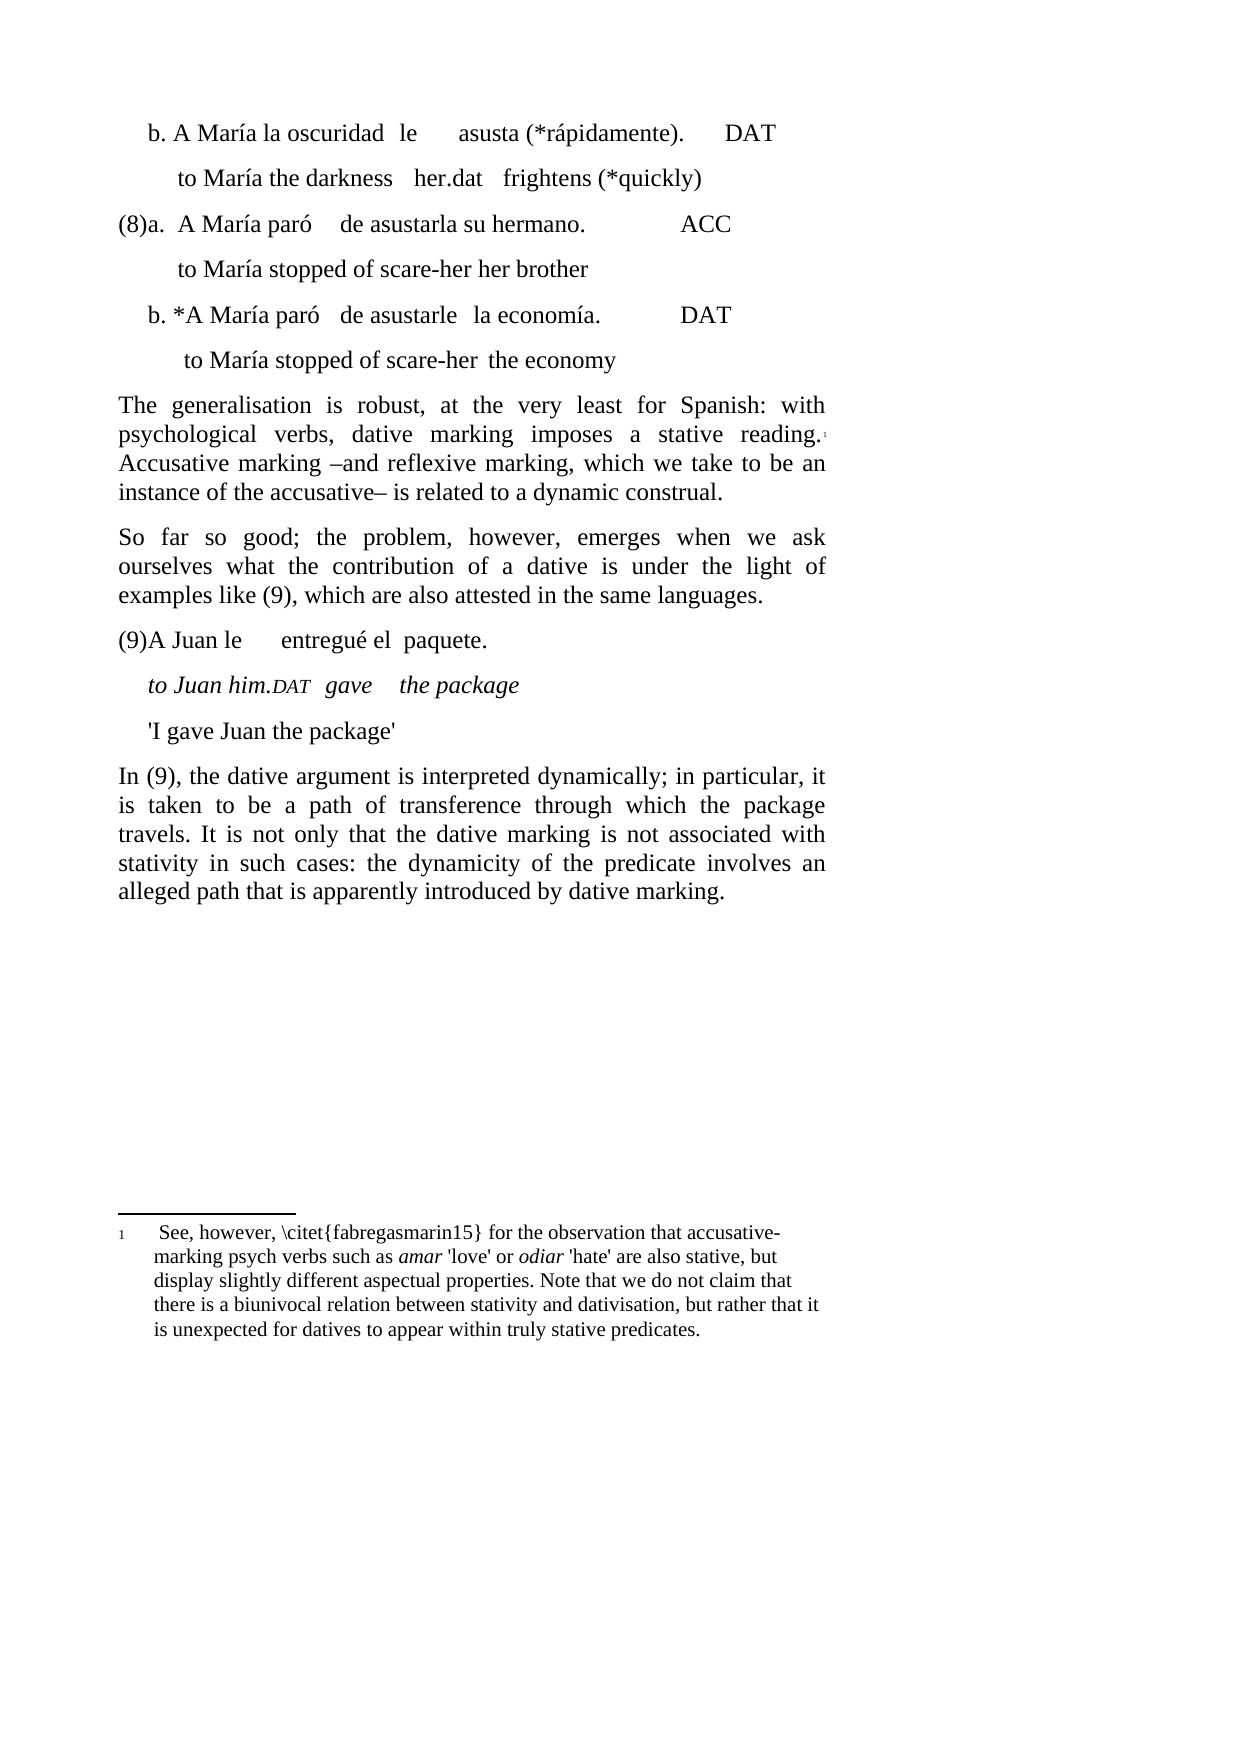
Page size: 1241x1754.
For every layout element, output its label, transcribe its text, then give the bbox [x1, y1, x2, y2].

text The generalisation is robust, at the very least for Spanish: with psychological verbs, dative marking imposes a stative reading. Accusative marking –and reflexive marking, which we take to be an instance of the accusative– is related to a dynamic construal. [118, 391, 827, 506]
text (9) A Juan le entregué el paquete. [118, 625, 827, 654]
text b. *A María paró de asustarle la economía. DAT [118, 300, 827, 328]
text to Juan him.dat gave the package [118, 671, 827, 699]
text 'I gave Juan the package' [118, 716, 827, 745]
text In (9), the dative argument is interpreted dynamically; in particular, it is taken to be a path of transference through which the package travels. It is not only that the dative marking is not associated with stativity in such cases: the dynamicity of the predicate involves an alleged path that is apparently introduced by dative marking. [118, 761, 827, 905]
text b. A María la oscuridad le asusta (*rápidamente). DAT [118, 118, 827, 147]
text to María the darkness her.dat frightens (*quickly) [118, 163, 827, 192]
text (8) a. A María paró de asustarla su hermano. ACC [118, 209, 827, 238]
text So far so good; the problem, however, emerges when we ask ourselves what the contribution of a dative is under the light of examples like (9), which are also attested in the same languages. [118, 522, 827, 608]
text to María stopped of scare-her her brother [118, 254, 827, 283]
text to María stopped of scare-her the economy [118, 345, 827, 374]
